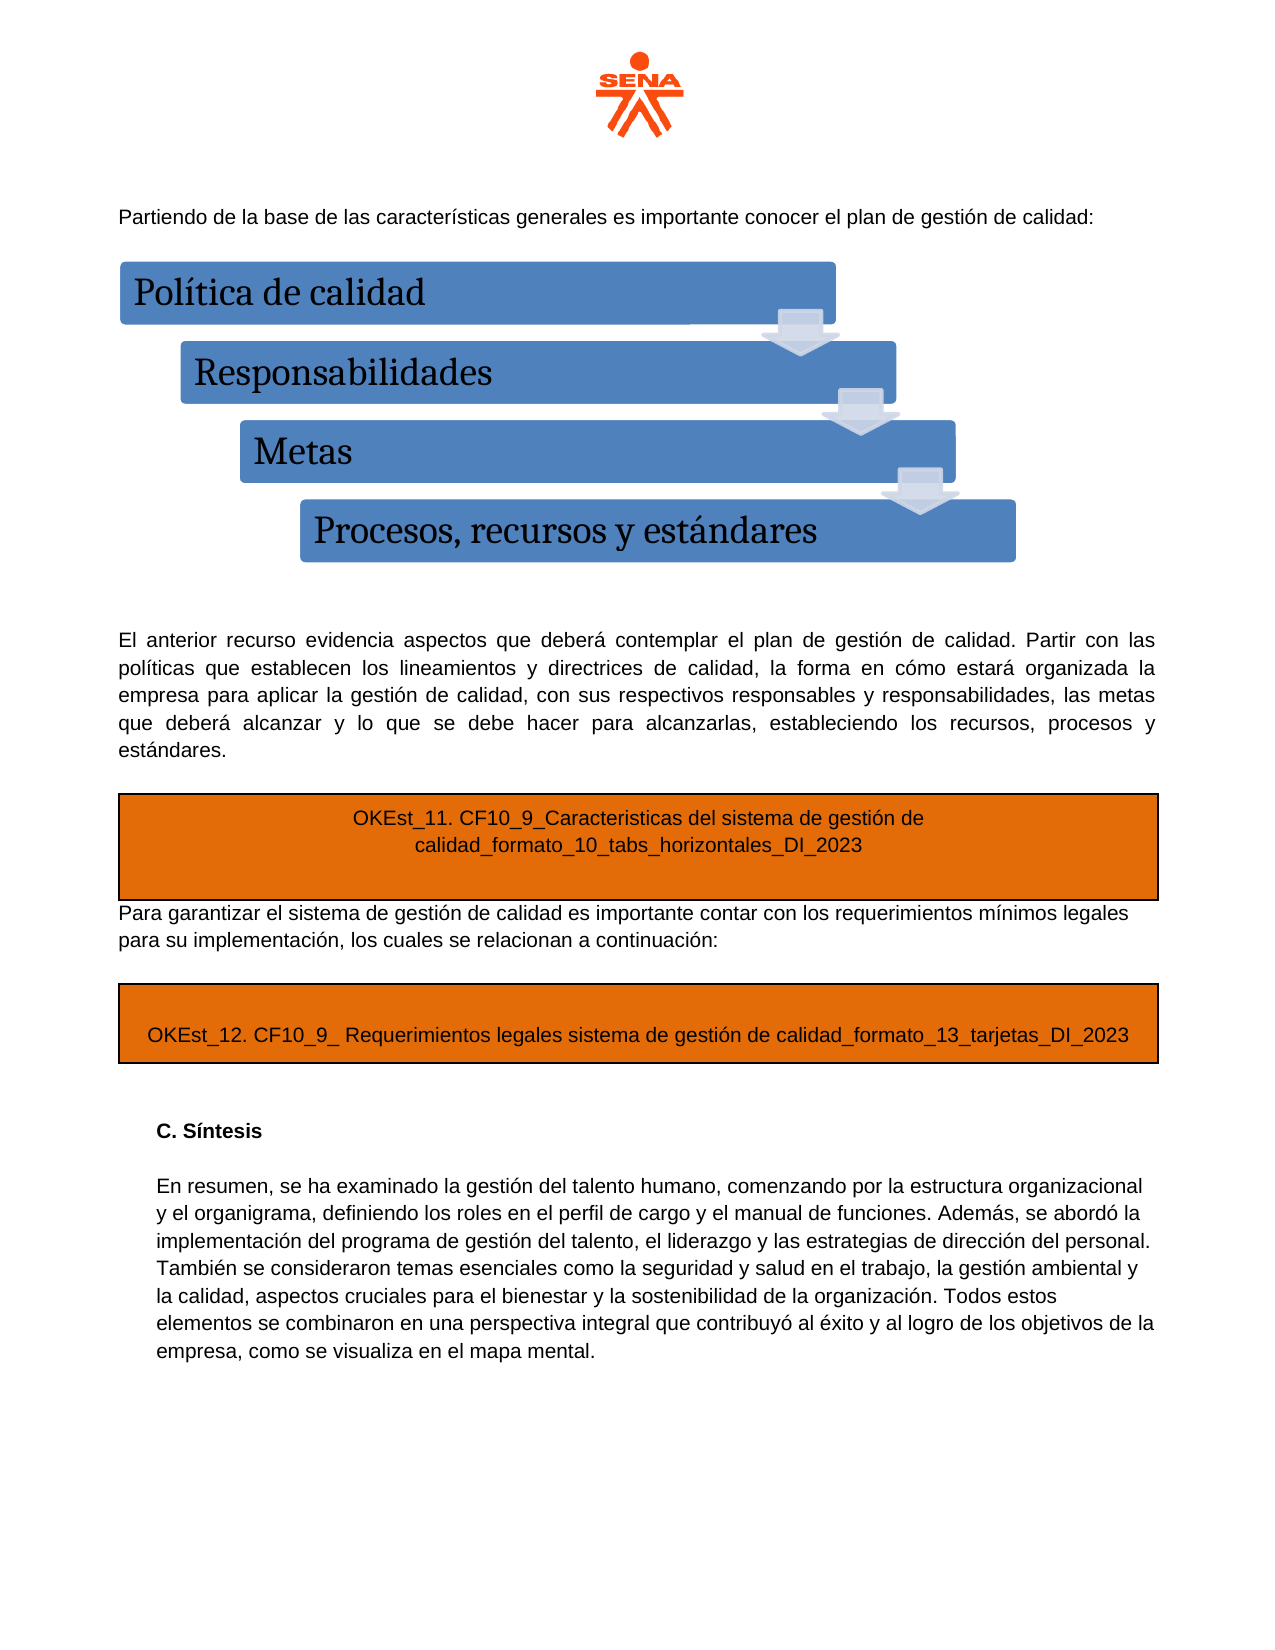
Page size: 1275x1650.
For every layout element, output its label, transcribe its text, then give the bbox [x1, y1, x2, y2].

text En resumen, se ha examinado la gestión del talento humano, comenzando por la estructura organizacional y el organigrama, definiendo los roles en el perfil de cargo y el manual de funciones. Además, se abordó la implementación del programa de gestión del talento, el liderazgo y las estrategias de dirección del personal. También se consideraron temas esenciales como la seguridad y salud en el trabajo, la gestión ambiental y la calidad, aspectos cruciales para el bienestar y la sostenibilidad de la organización. Todos estos elementos se combinaron en una perspectiva integral que contribuyó al éxito y al logro de los objetivos de la empresa, como se visualiza en el mapa mental. [156, 1174, 1157, 1363]
table_header OKEst_11. CF10_9_Caracteristicas del sistema de gestión de calidad_formato_10_tabs_horizontales_DI_2023 [120, 795, 1157, 899]
text El anterior recurso evidencia aspectos que deberá contemplar el plan de gestión de calidad. Partir con las políticas que establecen los lineamientos y directrices de calidad, la forma en cómo estará organizada la empresa para aplicar la gestión de calidad, con sus respectivos responsables y responsabilidades, las metas que deberá alcanzar y lo que se debe hacer para alcanzarlas, estableciendo los recursos, procesos y estándares. [118, 628, 1157, 762]
text Para garantizar el sistema de gestión de calidad es importante contar con los requerimientos mínimos legales para su implementación, los cuales se relacionan a continuación: [118, 901, 1157, 952]
text C. Síntesis [156, 1119, 1157, 1143]
table_header OKEst_12. CF10_9_ Requerimientos legales sistema de gestión de calidad_formato_13_tarjetas_DI_2023 [120, 985, 1157, 1062]
text Partiendo de la base de las características generales es importante conocer el plan de gestión de calidad: [118, 205, 1157, 229]
picture [585, 48, 690, 142]
